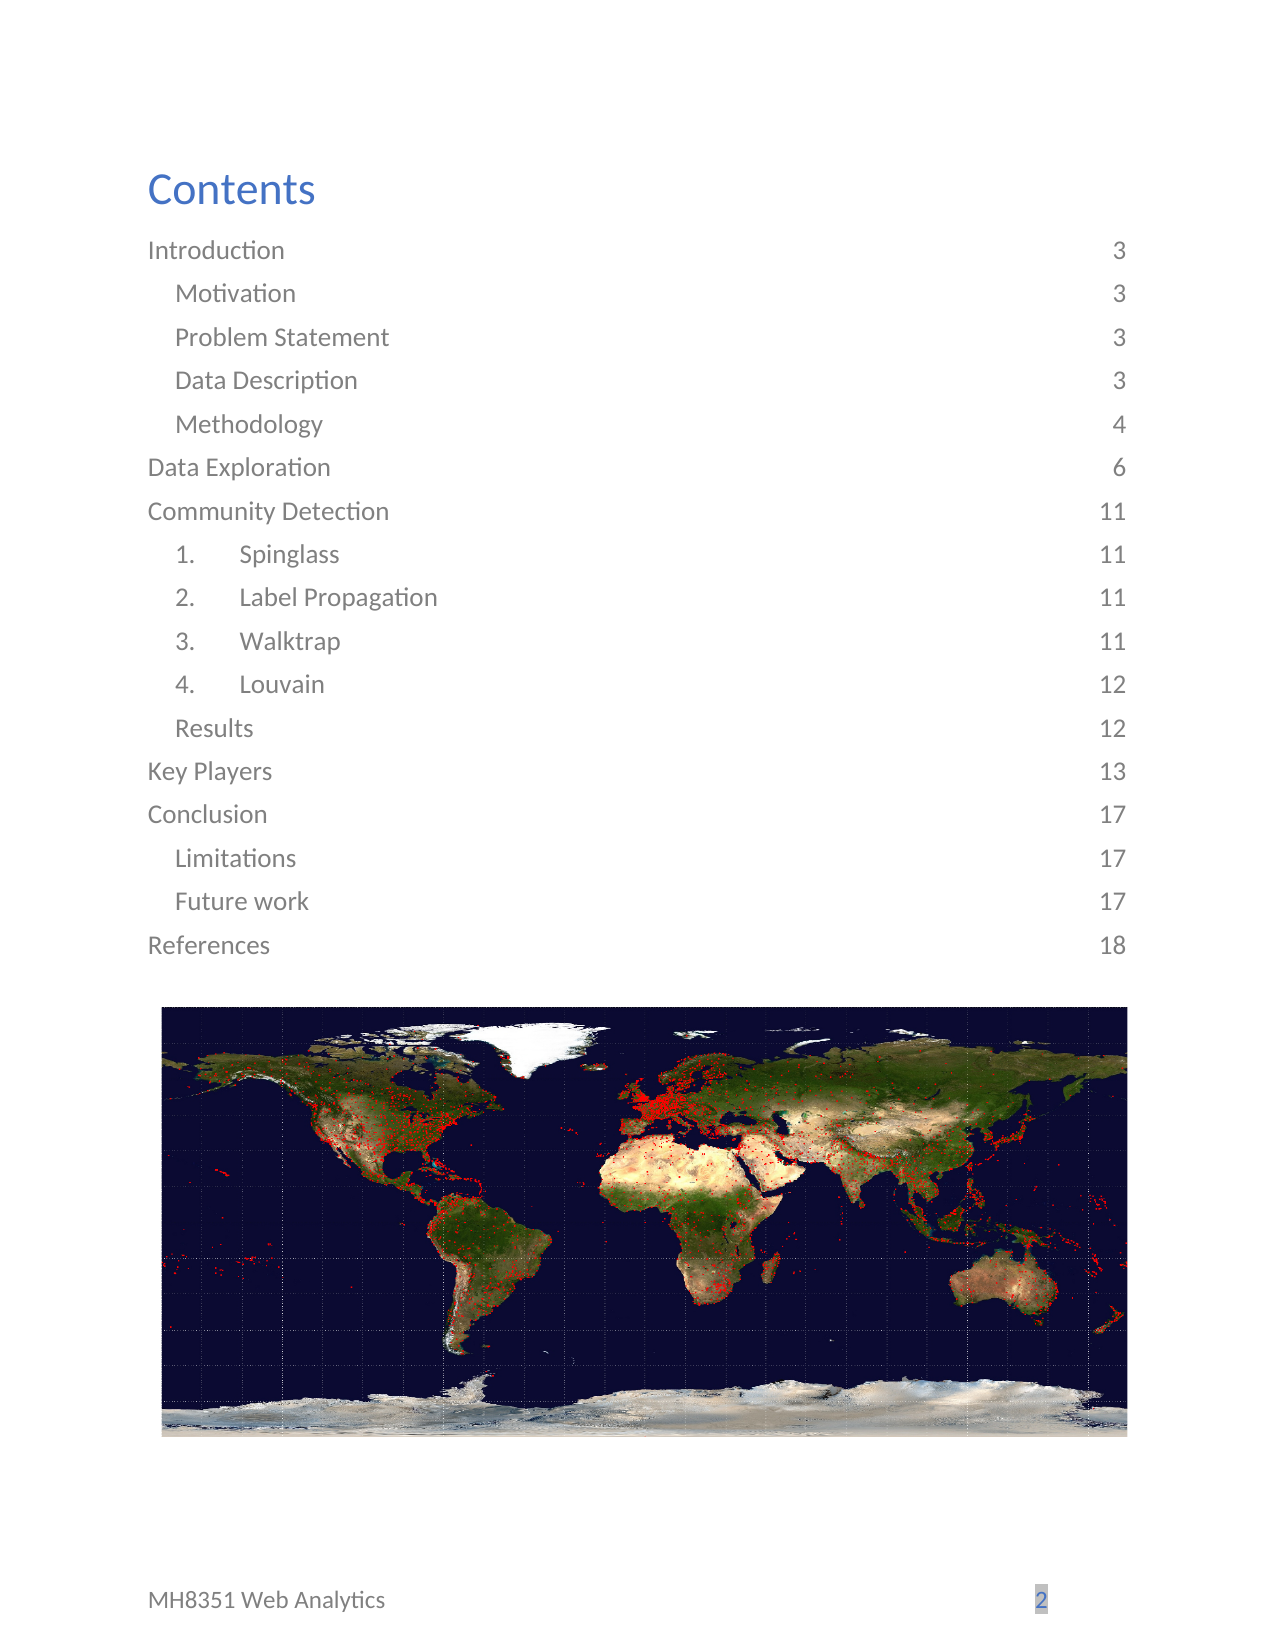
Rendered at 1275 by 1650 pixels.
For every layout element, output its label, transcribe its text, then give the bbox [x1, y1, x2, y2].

picture [161, 1007, 1128, 1437]
text Contents [148, 160, 1127, 216]
